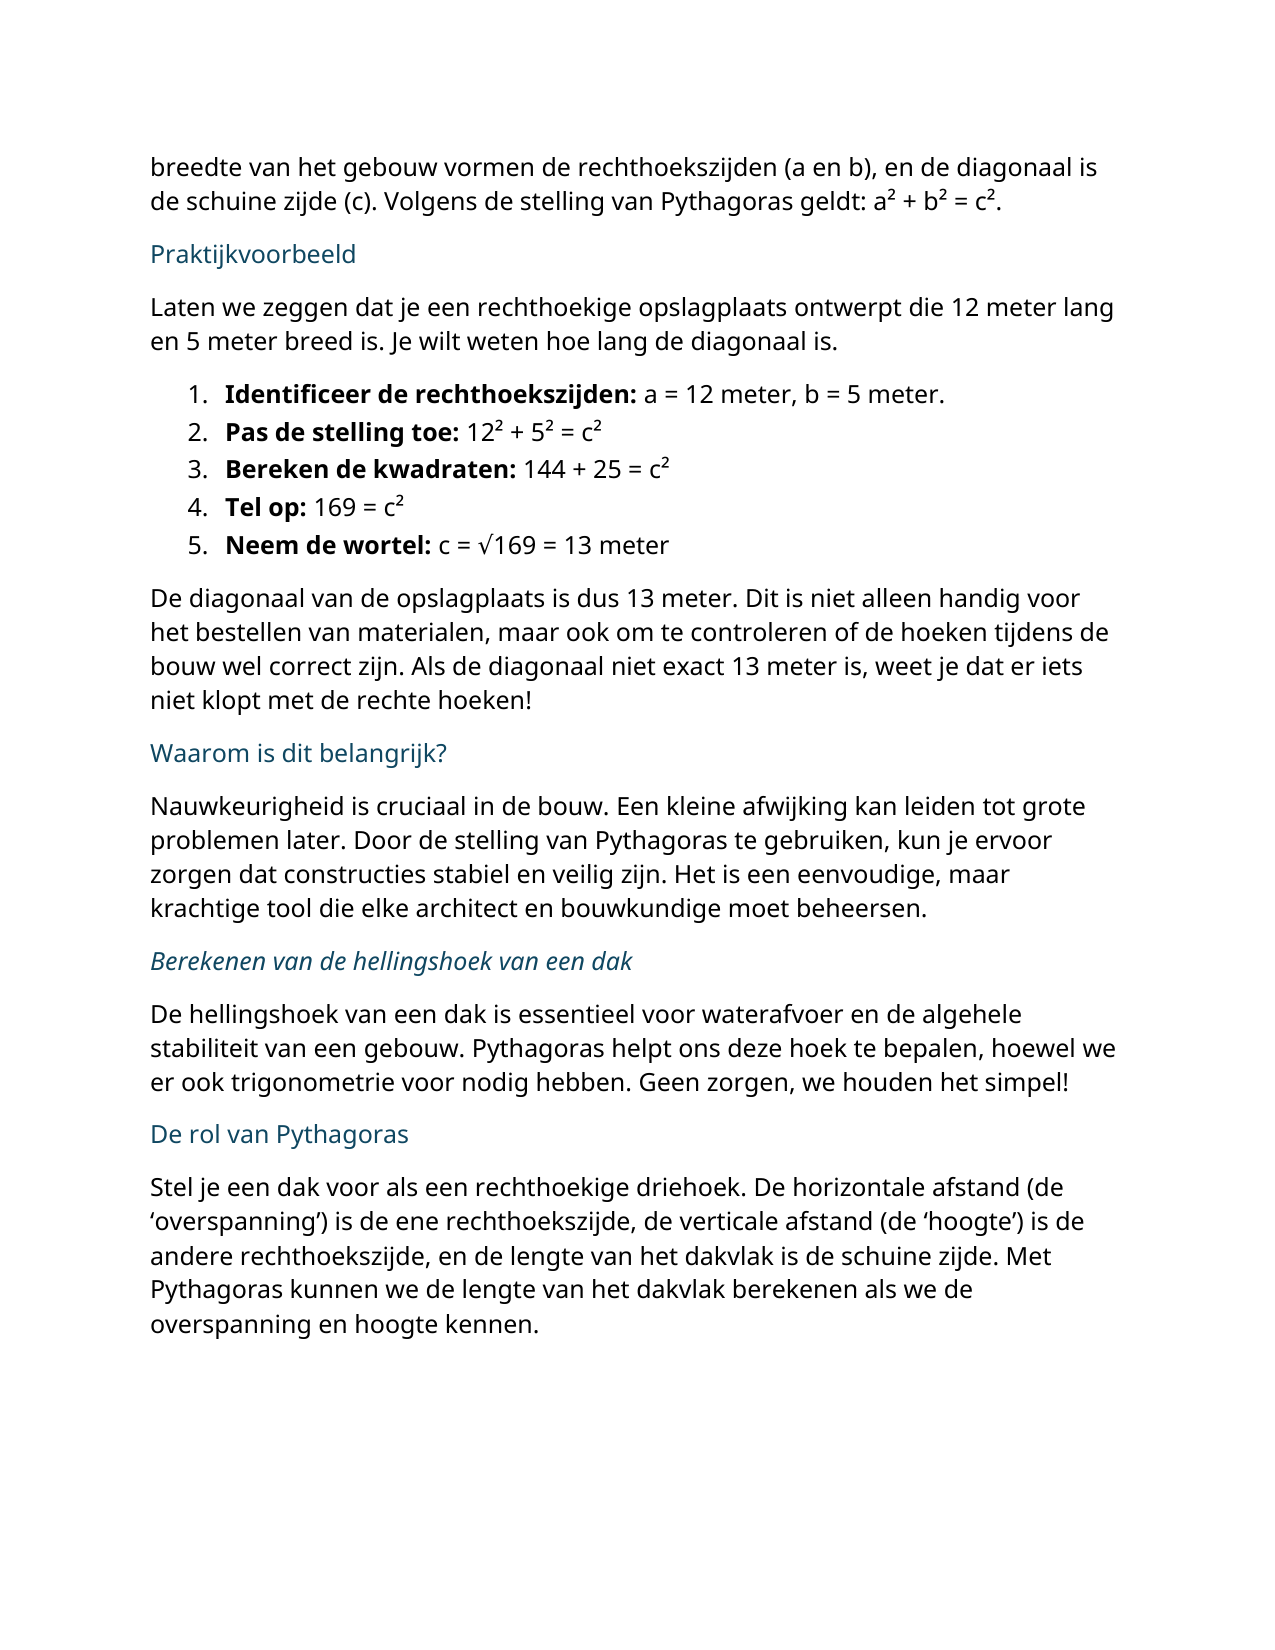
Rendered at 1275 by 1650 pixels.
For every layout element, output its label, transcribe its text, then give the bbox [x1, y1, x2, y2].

text De diagonaal van de opslagplaats is dus 13 meter. Dit is niet alleen handig voor het bestellen van materialen, maar ook om te controleren of de hoeken tijdens de bouw wel correct zijn. Als de diagonaal niet exact 13 meter is, weet je dat er iets niet klopt met de rechte hoeken! [150, 581, 1125, 717]
subtitle De rol van Pythagoras [150, 1117, 1125, 1151]
text Stel je een dak voor als een rechthoekige driehoek. De horizontale afstand (de ‘overspanning’) is de ene rechthoekszijde, de verticale afstand (de ‘hoogte’) is de andere rechthoekszijde, en de lengte van het dakvlak is de schuine zijde. Met Pythagoras kunnen we de lengte van het dakvlak berekenen als we de overspanning en hoogte kennen. [150, 1170, 1125, 1340]
subtitle Praktijkvoorbeeld [150, 237, 1125, 271]
subtitle Berekenen van de hellingshoek van een dak [150, 943, 1125, 977]
list Identificeer de rechthoekszijden: a = 12 meter, b = 5 meter. [187, 377, 1125, 411]
list Tel op: 169 = c² [187, 490, 1125, 524]
list Pas de stelling toe: 12² + 5² = c² [187, 414, 1125, 448]
text De hellingshoek van een dak is essentieel voor waterafvoer en de algehele stabiliteit van een gebouw. Pythagoras helpt ons deze hoek te bepalen, hoewel we er ook trigonometrie voor nodig hebben. Geen zorgen, we houden het simpel! [150, 996, 1125, 1098]
text Nauwkeurigheid is cruciaal in de bouw. Een kleine afwijking kan leiden tot grote problemen later. Door de stelling van Pythagoras te gebruiken, kun je ervoor zorgen dat constructies stabiel en veilig zijn. Het is een eenvoudige, maar krachtige tool die elke architect en bouwkundige moet beheersen. [150, 788, 1125, 925]
text Laten we zeggen dat je een rechthoekige opslagplaats ontwerpt die 12 meter lang en 5 meter breed is. Je wilt weten hoe lang de diagonaal is. [150, 290, 1125, 358]
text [150, 150, 1125, 218]
list Bereken de kwadraten: 144 + 25 = c² [187, 452, 1125, 486]
list Neem de wortel: c = √169 = 13 meter [187, 528, 1125, 562]
subtitle Waarom is dit belangrijk? [150, 736, 1125, 770]
